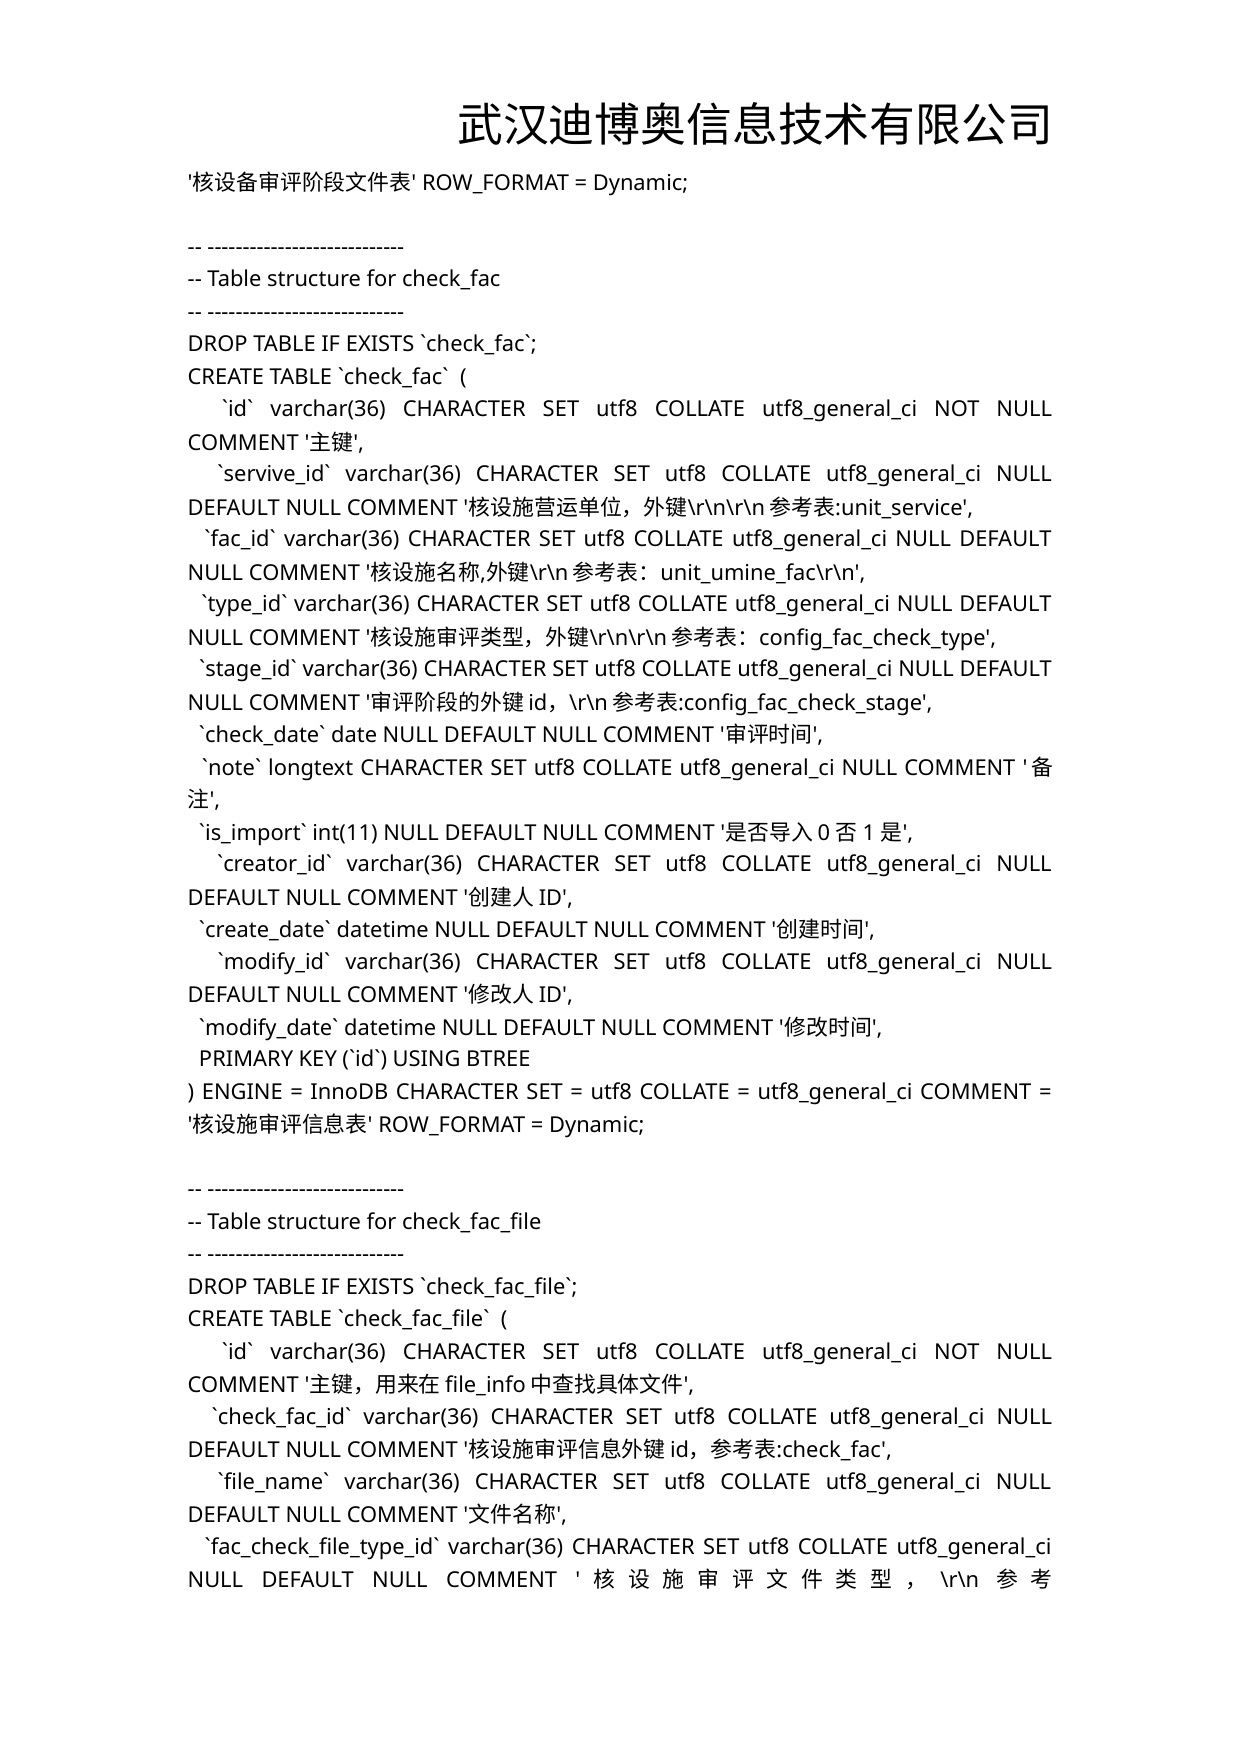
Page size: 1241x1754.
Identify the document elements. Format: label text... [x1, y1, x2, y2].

text `note` longtext CHARACTER SET utf8 COLLATE utf8_general_ci NULL COMMENT '备注', [187, 749, 1053, 814]
text DROP TABLE IF EXISTS `check_fac_file`; [187, 1269, 1053, 1302]
text `type_id` varchar(36) CHARACTER SET utf8 COLLATE utf8_general_ci NULL DEFAULT NULL COMMENT '核设施审评类型，外键\r\n\r\n参考表：config_fac_check_type', [187, 587, 1053, 652]
text PRIMARY KEY (`id`) USING BTREE [187, 1042, 1053, 1074]
text -- ---------------------------- [187, 229, 1053, 262]
text ) ENGINE = InnoDB CHARACTER SET = utf8 COLLATE = utf8_general_ci COMMENT = '核设施审评信息表' ROW_FORMAT = Dynamic; [187, 1074, 1053, 1139]
text `check_date` date NULL DEFAULT NULL COMMENT '审评时间', [187, 717, 1053, 749]
text `is_import` int(11) NULL DEFAULT NULL COMMENT '是否导入0 否 1 是', [187, 814, 1053, 847]
text -- ---------------------------- [187, 294, 1053, 327]
text `modify_date` datetime NULL DEFAULT NULL COMMENT '修改时间', [187, 1009, 1053, 1042]
text `check_fac_id` varchar(36) CHARACTER SET utf8 COLLATE utf8_general_ci NULL DEFAULT NULL COMMENT '核设施审评信息外键id，参考表:check_fac', [187, 1399, 1053, 1464]
text DROP TABLE IF EXISTS `check_fac`; [187, 327, 1053, 359]
text CREATE TABLE `check_fac_file` ( [187, 1302, 1053, 1334]
text `fac_id` varchar(36) CHARACTER SET utf8 COLLATE utf8_general_ci NULL DEFAULT NULL COMMENT '核设施名称,外键\r\n参考表：unit_umine_fac\r\n', [187, 522, 1053, 587]
text -- Table structure for check_fac_file [187, 1204, 1053, 1237]
text `id` varchar(36) CHARACTER SET utf8 COLLATE utf8_general_ci NOT NULL COMMENT '主键，用来在file_info中查找具体文件', [187, 1334, 1053, 1399]
text `modify_id` varchar(36) CHARACTER SET utf8 COLLATE utf8_general_ci NULL DEFAULT NULL COMMENT '修改人ID', [187, 944, 1053, 1009]
text `id` varchar(36) CHARACTER SET utf8 COLLATE utf8_general_ci NOT NULL COMMENT '主键', [187, 392, 1053, 457]
text ) ENGINE = InnoDB CHARACTER SET = utf8 COLLATE = utf8_general_ci COMMENT = '核设备审评阶段文件表' ROW_FORMAT = Dynamic; [187, 164, 1053, 197]
text -- Table structure for check_fac [187, 262, 1053, 294]
text `create_date` datetime NULL DEFAULT NULL COMMENT '创建时间', [187, 912, 1053, 944]
text `servive_id` varchar(36) CHARACTER SET utf8 COLLATE utf8_general_ci NULL DEFAULT NULL COMMENT '核设施营运单位，外键\r\n\r\n参考表:unit_service', [187, 457, 1053, 522]
text -- ---------------------------- [187, 1172, 1053, 1204]
text -- ---------------------------- [187, 1237, 1053, 1269]
text CREATE TABLE `check_fac` ( [187, 359, 1053, 392]
text `file_name` varchar(36) CHARACTER SET utf8 COLLATE utf8_general_ci NULL DEFAULT NULL COMMENT '文件名称', [187, 1464, 1053, 1529]
text `stage_id` varchar(36) CHARACTER SET utf8 COLLATE utf8_general_ci NULL DEFAULT NULL COMMENT '审评阶段的外键id，\r\n参考表:config_fac_check_stage', [187, 652, 1053, 717]
text `creator_id` varchar(36) CHARACTER SET utf8 COLLATE utf8_general_ci NULL DEFAULT NULL COMMENT '创建人ID', [187, 847, 1053, 912]
